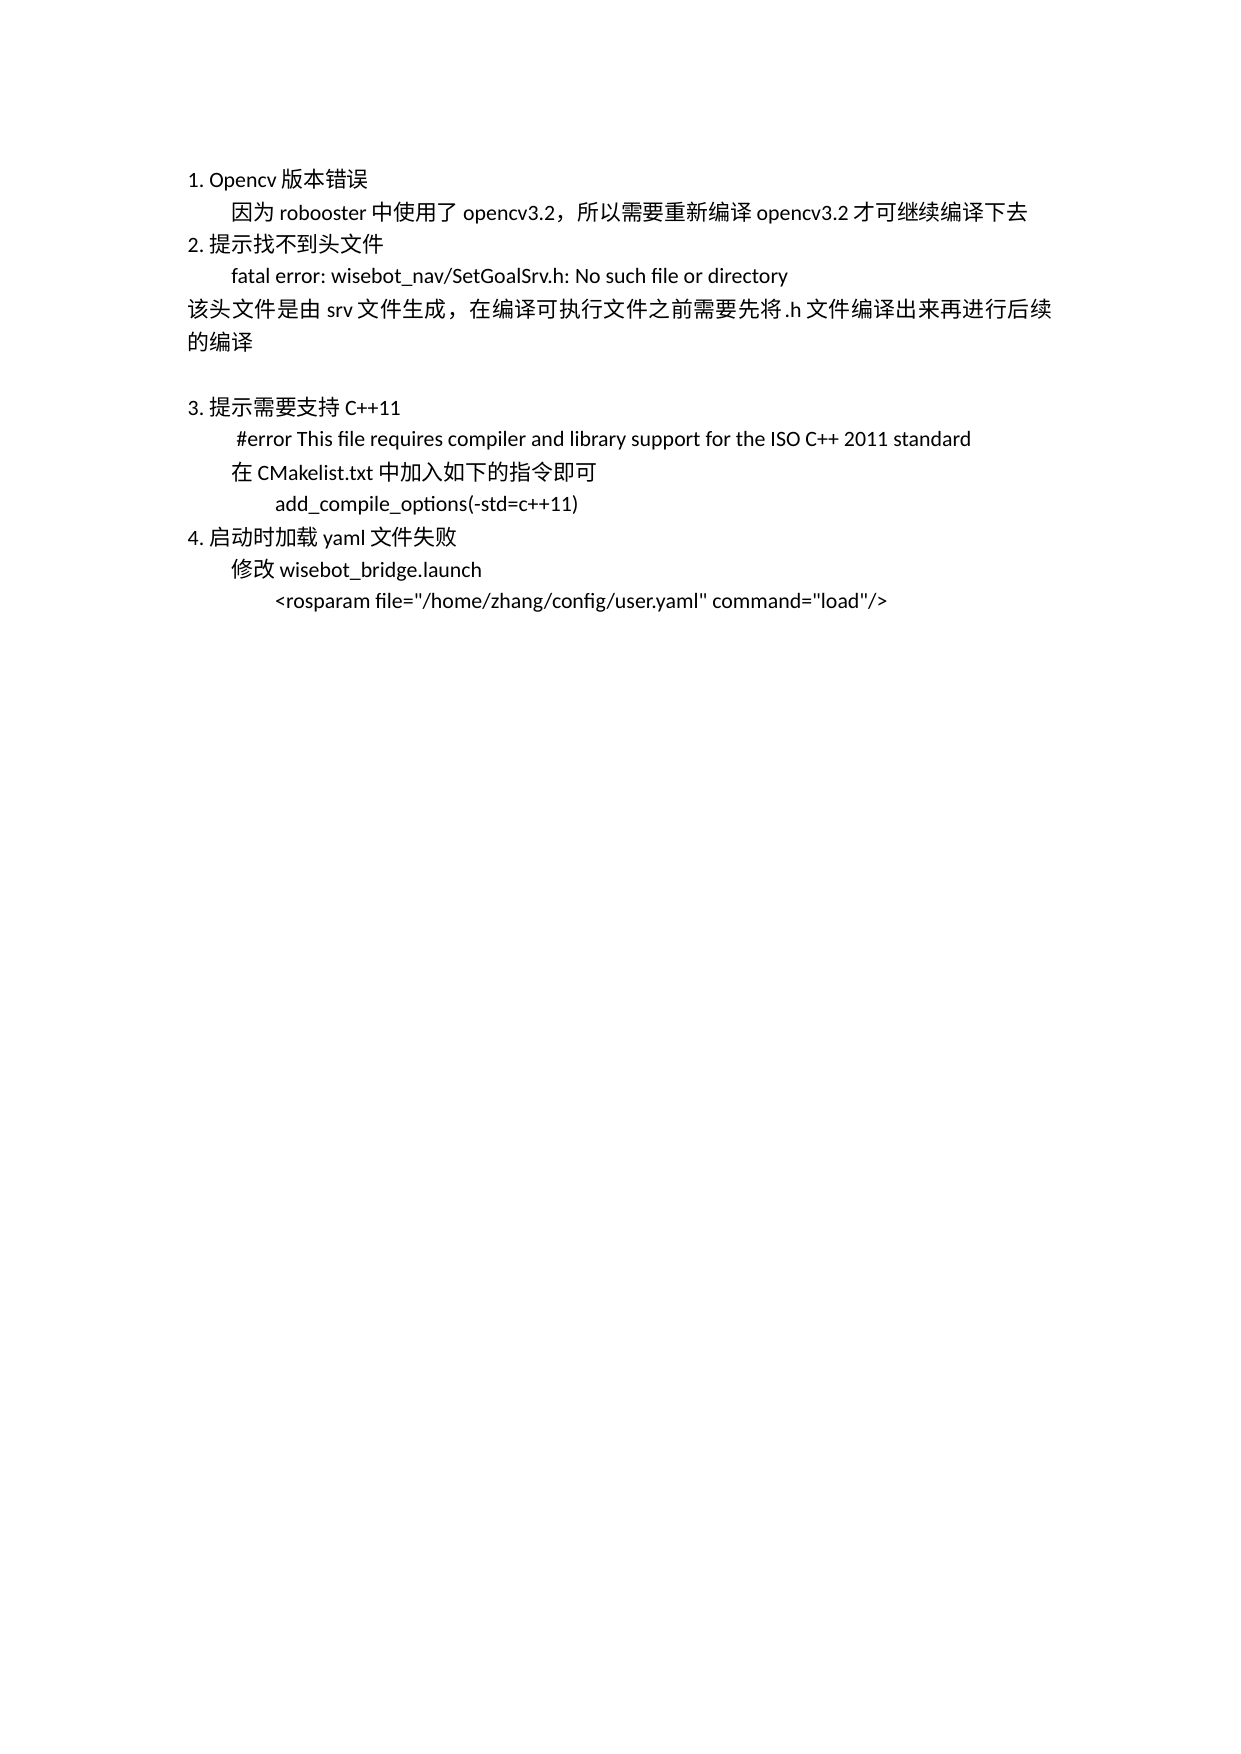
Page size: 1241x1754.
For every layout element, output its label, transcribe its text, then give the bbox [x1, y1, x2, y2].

list 启动时加载yaml文件失败 [187, 519, 1053, 552]
list 提示找不到头文件 [187, 227, 1053, 259]
list 在CMakelist.txt中加入如下的指令即可 [187, 454, 1053, 487]
list 该头文件是由srv文件生成，在编译可执行文件之前需要先将.h文件编译出来再进行后续的编译 [187, 292, 1053, 357]
list 提示需要支持C++11 [187, 389, 1053, 422]
list 因为robooster中使用了opencv3.2，所以需要重新编译opencv3.2才可继续编译下去 [187, 194, 1053, 227]
list Opencv版本错误 [187, 162, 1053, 194]
list fatal error: wisebot_nav/SetGoalSrv.h: No such file or directory [187, 259, 1053, 292]
list add_compile_options(-std=c++11) [231, 487, 1053, 519]
list <rosparam file="/home/zhang/config/user.yaml" command="load"/> [231, 584, 1053, 617]
list #error This file requires compiler and library support for the ISO C++ 2011 standard [187, 422, 1053, 454]
list 修改wisebot_bridge.launch [187, 552, 1053, 584]
